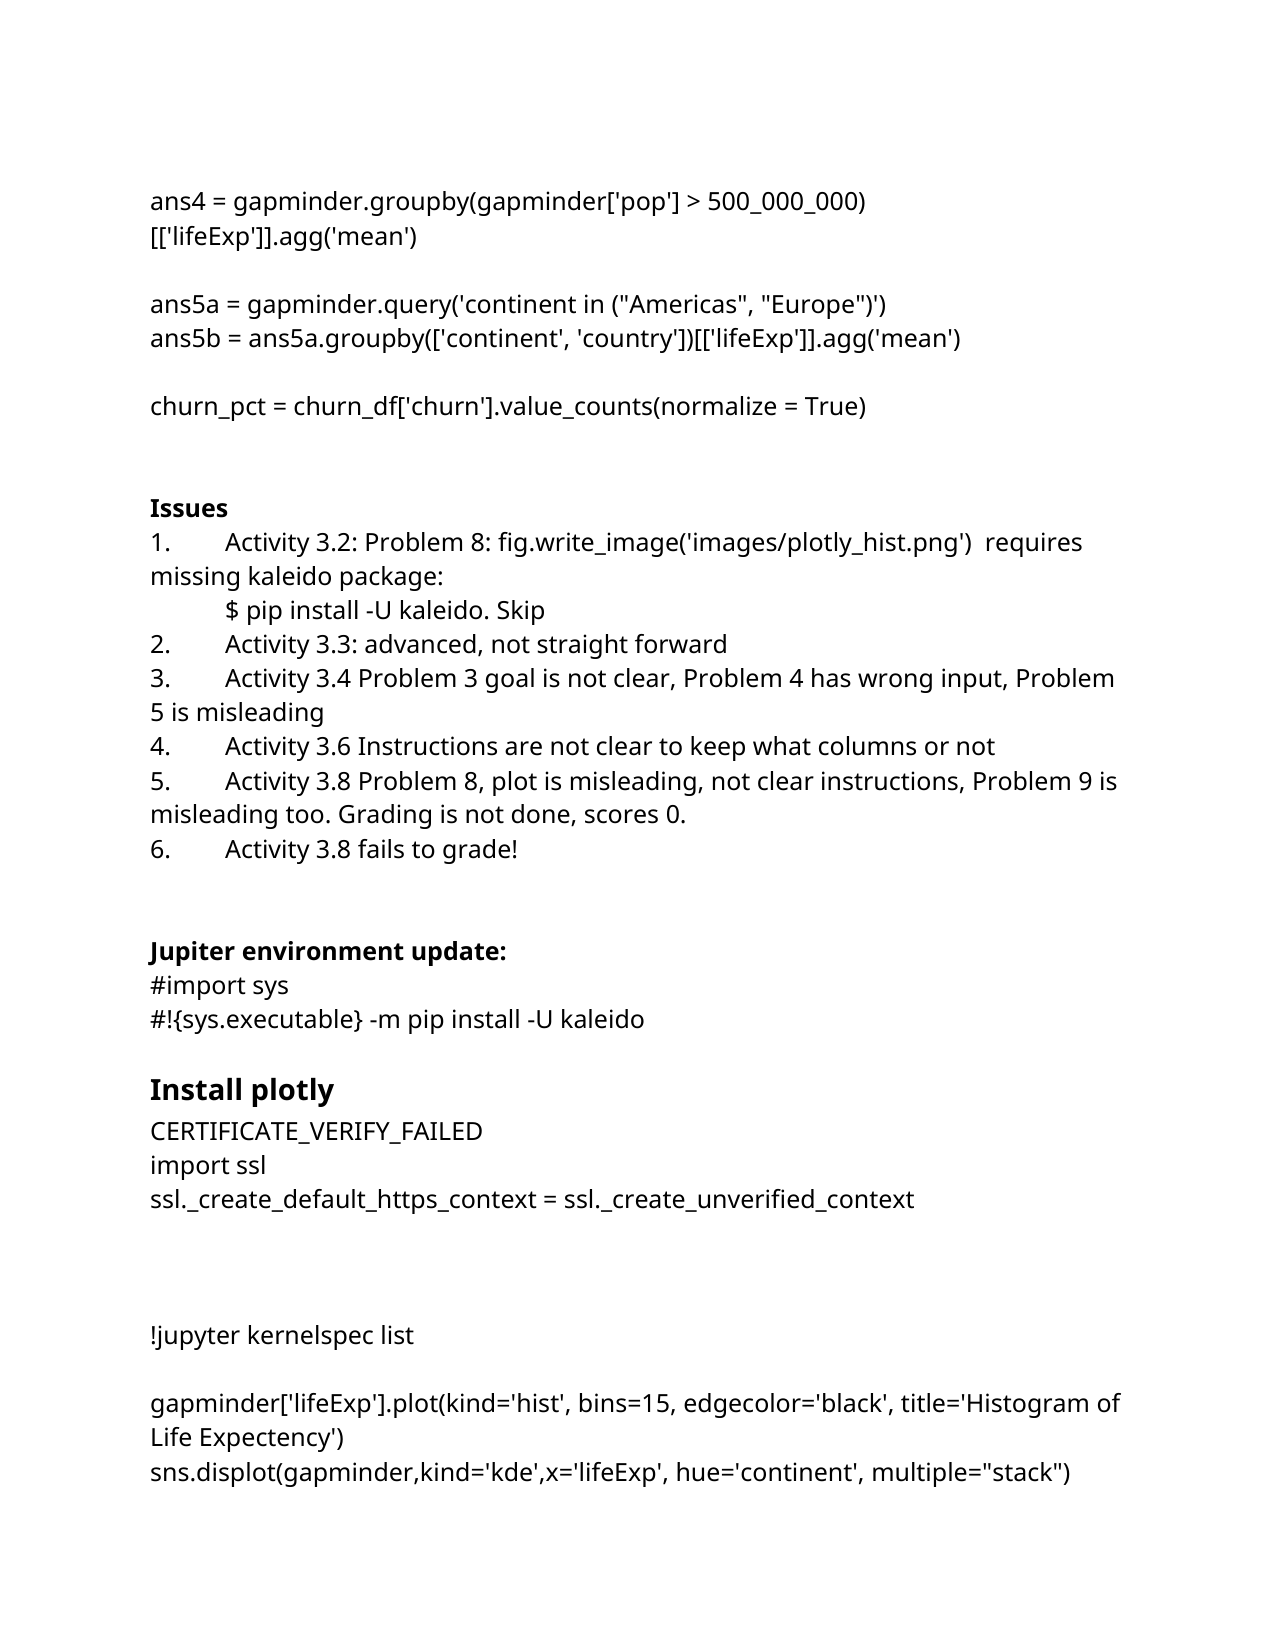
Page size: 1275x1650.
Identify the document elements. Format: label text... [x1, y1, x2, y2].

text CERTIFICATE_VERIFY_FAILED [150, 1113, 1125, 1148]
list Activity 3.4 Problem 3 goal is not clear, Problem 4 has wrong input, Problem 5 is misleading [150, 661, 1125, 729]
list Activity 3.3: advanced, not straight forward [150, 627, 1125, 661]
list Activity 3.8 fails to grade! [150, 831, 1125, 865]
text import ssl [150, 1148, 1125, 1182]
text !jupyter kernelspec list [150, 1318, 1125, 1352]
text #!{sys.executable} -m pip install -U kaleido [150, 1002, 1125, 1036]
list Activity 3.2: Problem 8: fig.write_image('images/plotly_hist.png') requires missing kaleido package: [150, 525, 1125, 593]
text churn_pct = churn_df['churn'].value_counts(normalize = True) [150, 388, 1125, 422]
text ans5a = gapminder.query('continent in ("Americas", "Europe")') [150, 286, 1125, 320]
text #import sys [150, 967, 1125, 1002]
text ans5b = ans5a.groupby(['continent', 'country'])[['lifeExp']].agg('mean') [150, 320, 1125, 354]
text gapminder['lifeExp'].plot(kind='hist', bins=15, edgecolor='black', title='Histogram of Life Expectency') [150, 1386, 1125, 1454]
text sns.displot(gapminder,kind='kde',x='lifeExp', hue='continent', multiple="stack") [150, 1454, 1125, 1488]
list Activity 3.6 Instructions are not clear to keep what columns or not [150, 729, 1125, 763]
text Jupiter environment update: [150, 933, 1125, 967]
text Install plotly [150, 1070, 1125, 1109]
text $ pip install -U kaleido. Skip [150, 593, 1125, 627]
text ssl._create_default_https_context = ssl._create_unverified_context [150, 1182, 1125, 1216]
text ans4 = gapminder.groupby(gapminder['pop'] > 500_000_000)[['lifeExp']].agg('mean') [150, 184, 1125, 252]
list Activity 3.8 Problem 8, plot is misleading, not clear instructions, Problem 9 is misleading too. Grading is not done, scores 0. [150, 763, 1125, 831]
text Issues [150, 491, 1125, 525]
